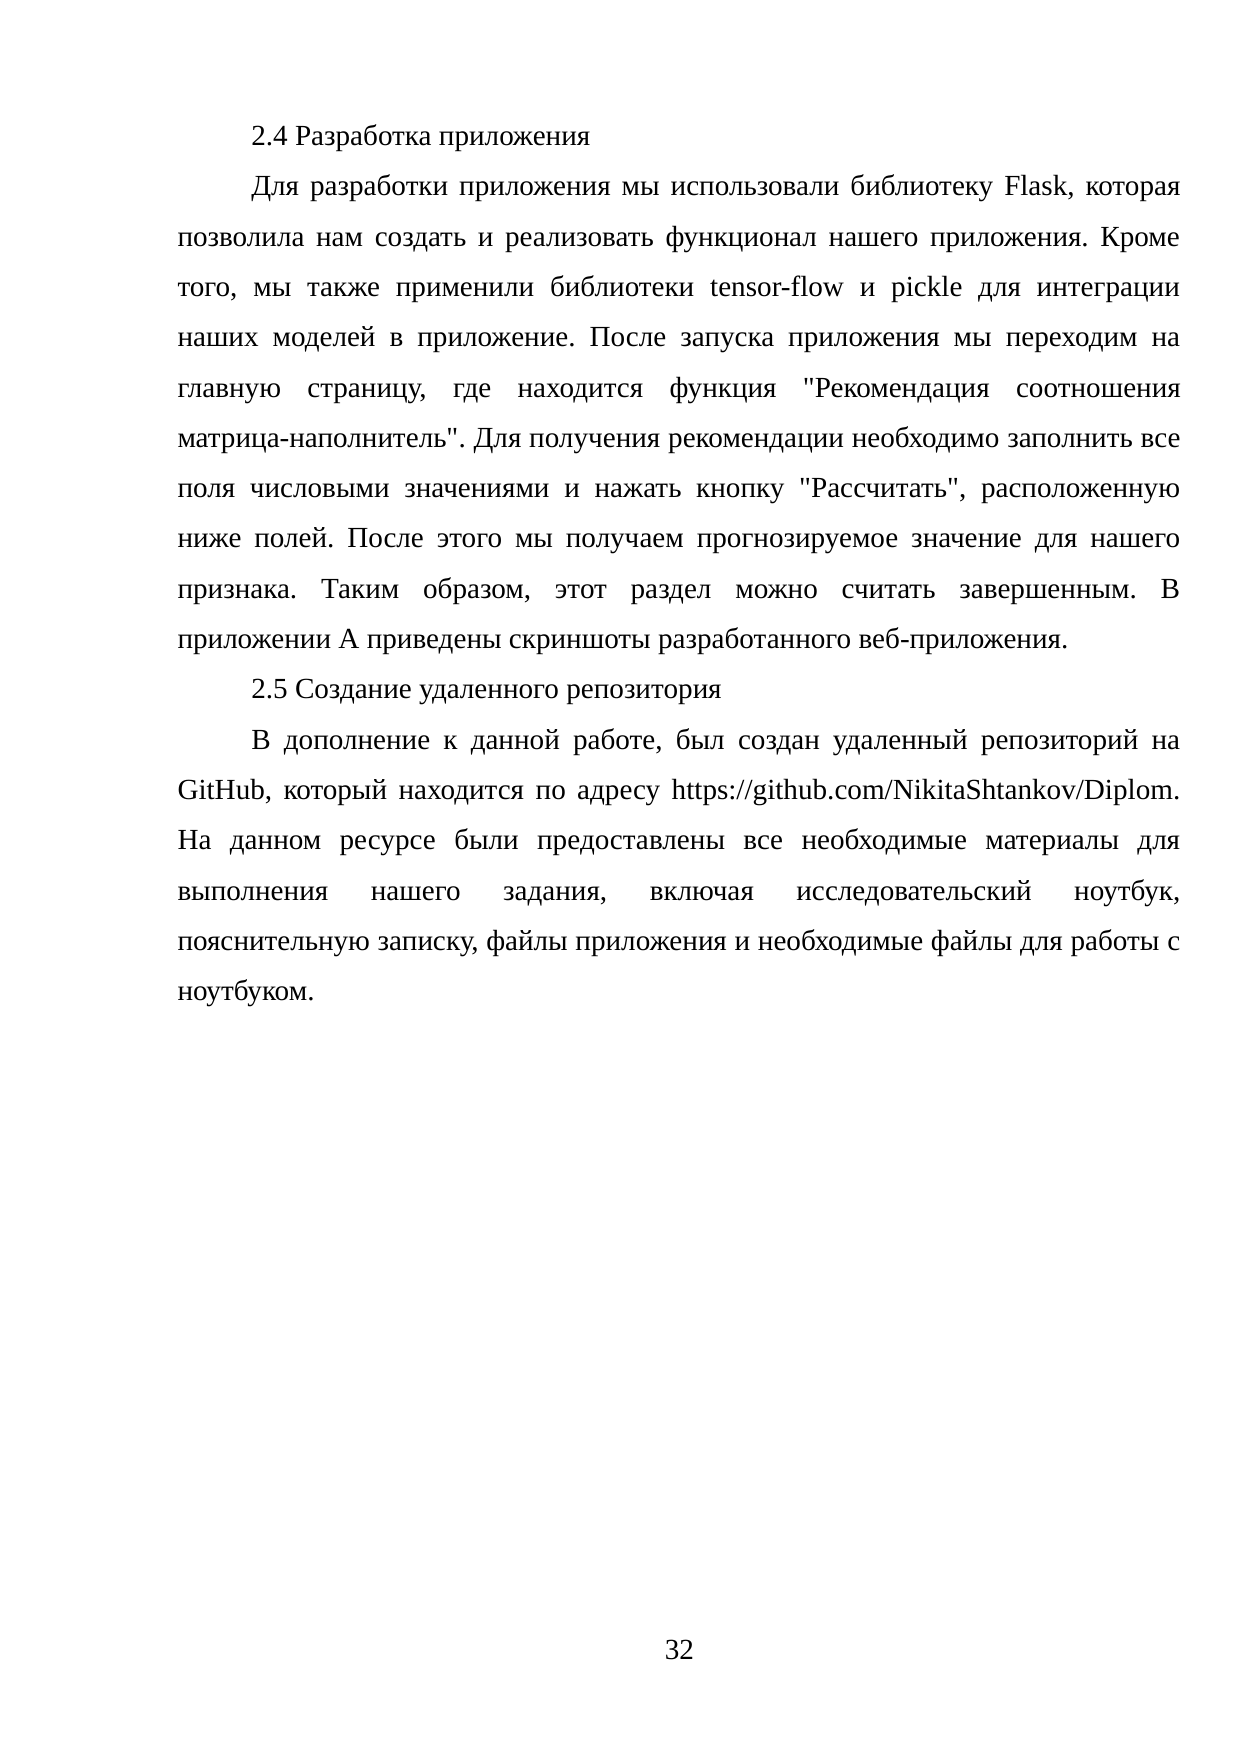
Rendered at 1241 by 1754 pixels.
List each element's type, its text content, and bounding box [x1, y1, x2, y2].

text В дополнение к данной работе, был создан удаленный репозиторий на GitHub, который находится по адресу https://github.com/NikitaShtankov/Diplom. На данном ресурсе были предоставлены все необходимые материалы для выполнения нашего задания, включая исследовательский ноутбук, пояснительную записку, файлы приложения и необходимые файлы для работы с ноутбуком. [177, 722, 1181, 1007]
subtitle 2.5 Создание удаленного репозитория [177, 672, 1181, 705]
text Для разработки приложения мы использовали библиотеку Flask, которая позволила нам создать и реализовать функционал нашего приложения. Кроме того, мы также применили библиотеки tensor-flow и pickle для интеграции наших моделей в приложение. После запуска приложения мы переходим на главную страницу, где находится функция "Рекомендация соотношения матрица-наполнитель". Для получения рекомендации необходимо заполнить все поля числовыми значениями и нажать кнопку "Рассчитать", расположенную ниже полей. После этого мы получаем прогнозируемое значение для нашего признака. Таким образом, этот раздел можно считать завершенным. В приложении А приведены скриншоты разработанного веб-приложения. [177, 168, 1181, 655]
subtitle 2.4 Разработка приложения [177, 118, 1181, 152]
